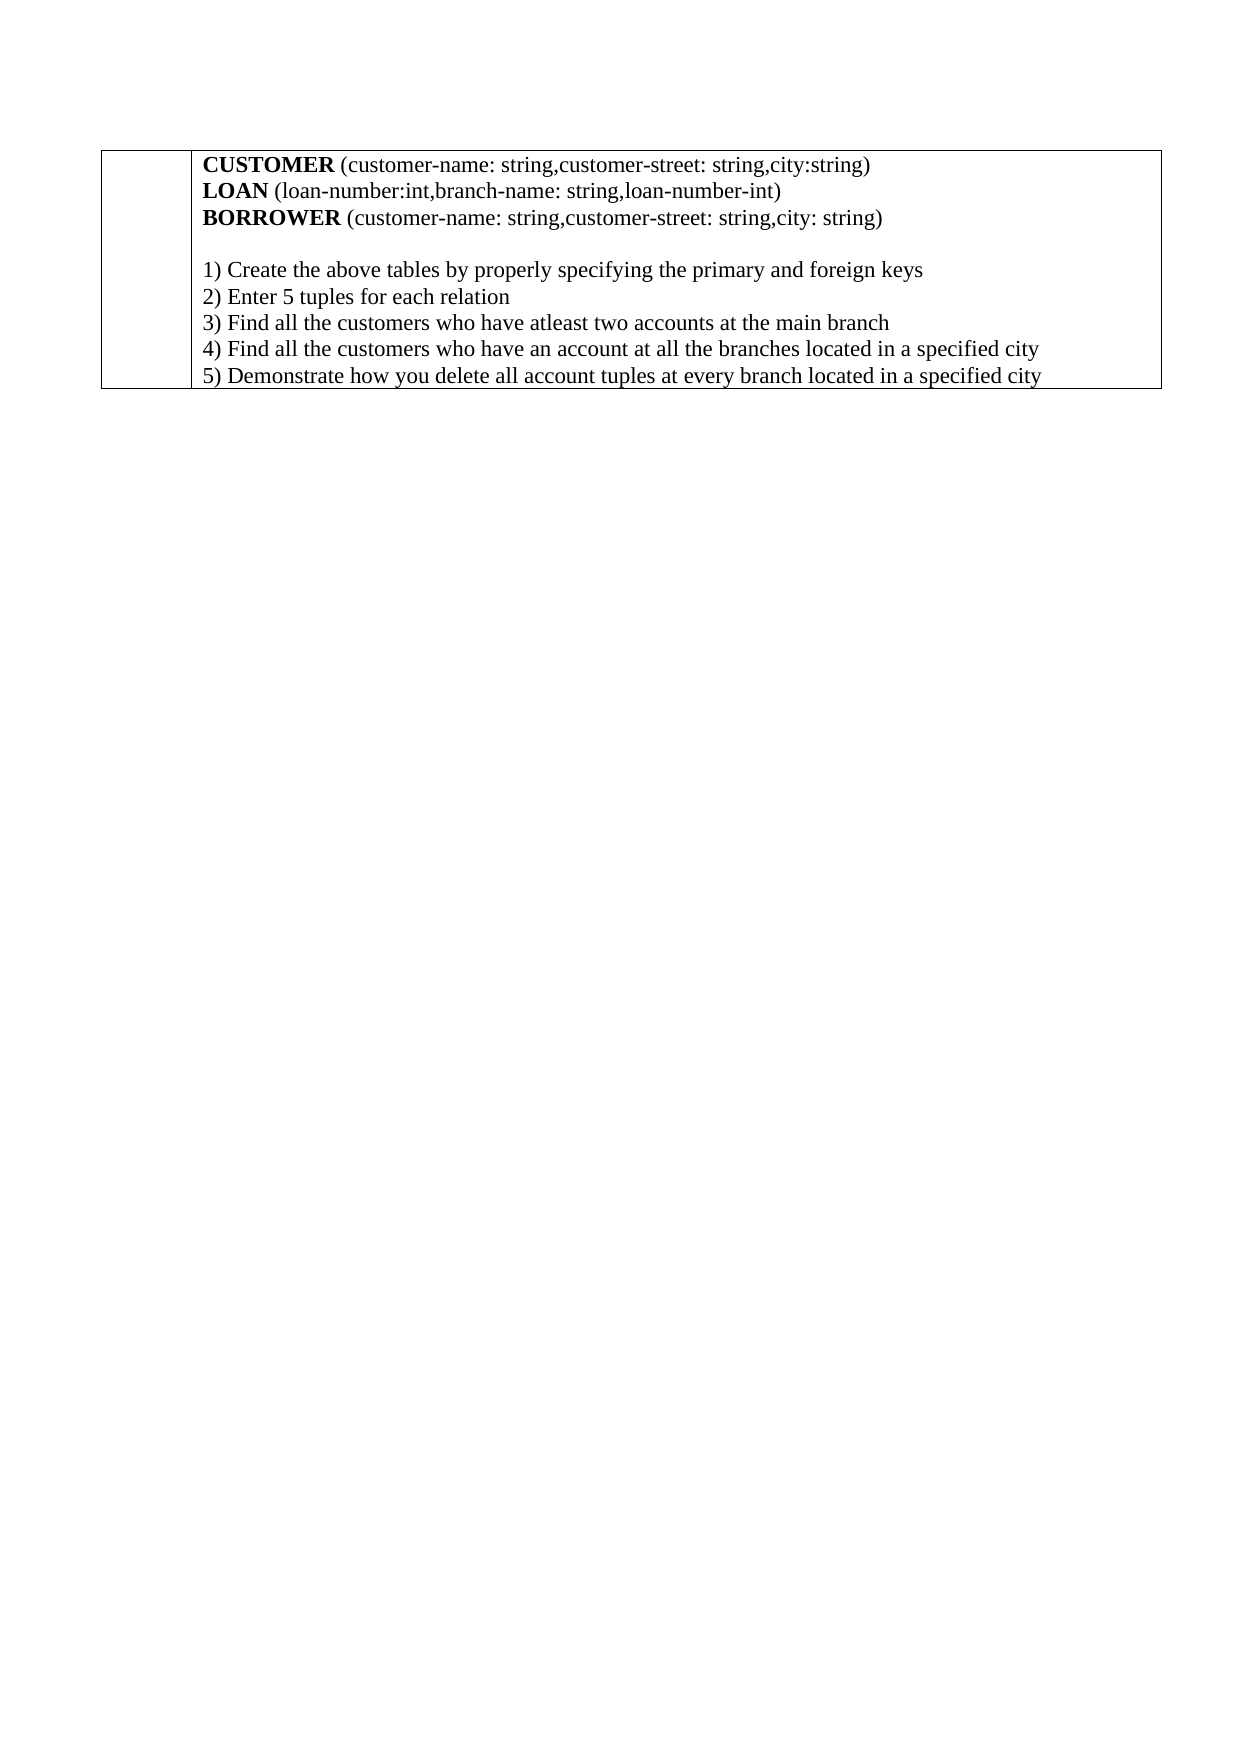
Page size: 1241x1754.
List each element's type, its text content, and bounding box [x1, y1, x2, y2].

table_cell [192, 151, 1161, 388]
table_cell 5. [102, 151, 191, 388]
